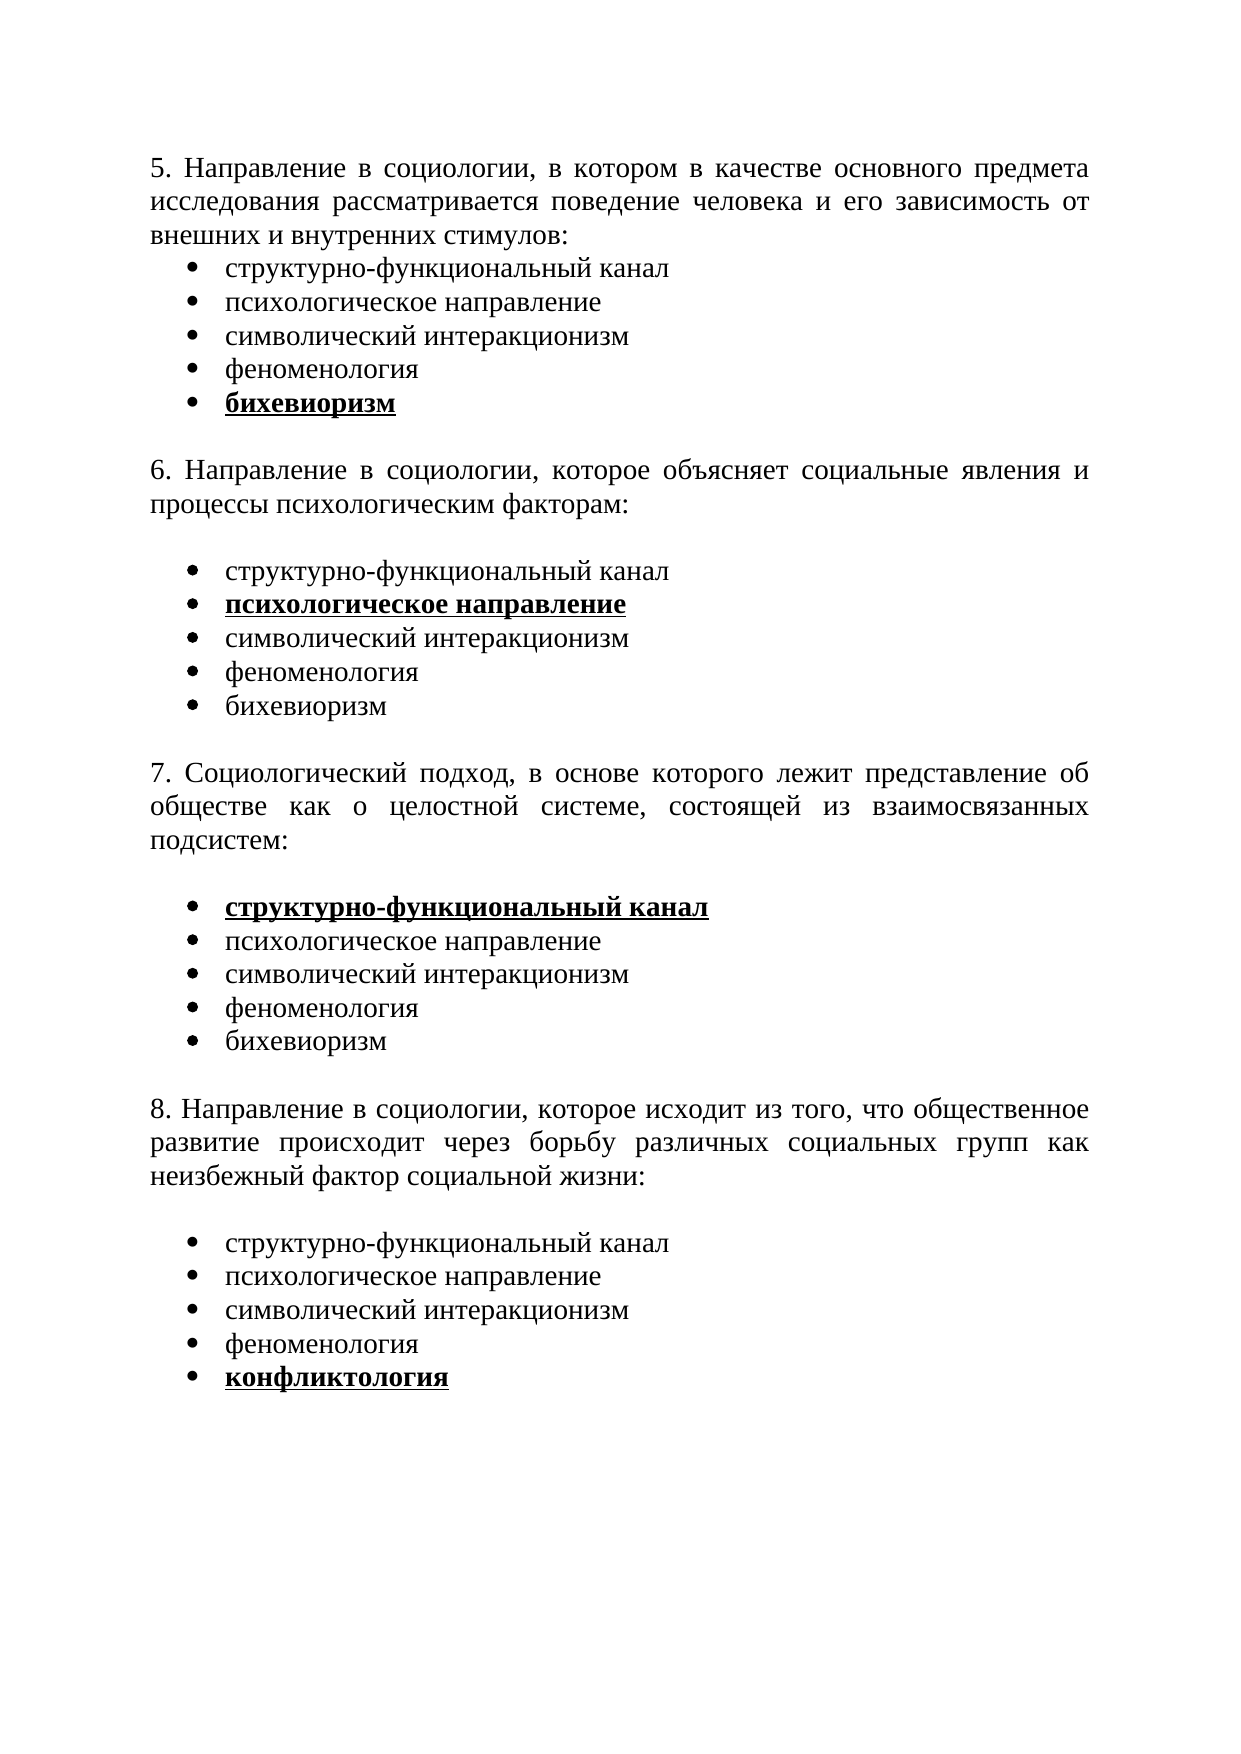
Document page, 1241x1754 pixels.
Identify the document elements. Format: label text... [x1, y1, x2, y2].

list символический интеракционизм [187, 620, 1090, 654]
list психологическое направление [187, 923, 1090, 956]
list структурно-функциональный канал [187, 553, 1090, 587]
text 6. Направление в социологии, которое объясняет социальные явления и процессы психологическим факторам: [150, 452, 1090, 519]
list бихевиоризм [187, 688, 1090, 721]
list структурно-функциональный канал [187, 251, 1090, 284]
list символический интеракционизм [187, 1292, 1090, 1326]
list бихевиоризм [187, 385, 1090, 419]
text 5. Направление в социологии, в котором в качестве основного предмета исследования рассматривается поведение человека и его зависимость от внешних и внутренних стимулов: [150, 150, 1090, 251]
text 8. Направление в социологии, которое исходит из того, что общественное развитие происходит через борьбу различных социальных групп как неизбежный фактор социальной жизни: [150, 1091, 1090, 1191]
list феноменология [187, 1326, 1090, 1359]
list символический интеракционизм [187, 956, 1090, 990]
list символический интеракционизм [187, 318, 1090, 352]
list феноменология [187, 352, 1090, 385]
list конфликтология [187, 1359, 1090, 1393]
list психологическое направление [187, 587, 1090, 620]
list структурно-функциональный канал [187, 889, 1090, 923]
text 7. Социологический подход, в основе которого лежит представление об обществе как о целостной системе, состоящей из взаимосвязанных подсистем: [150, 755, 1090, 855]
list психологическое направление [187, 1258, 1090, 1292]
list бихевиоризм [187, 1023, 1090, 1057]
list психологическое направление [187, 284, 1090, 318]
list феноменология [187, 990, 1090, 1023]
list структурно-функциональный канал [187, 1225, 1090, 1258]
list феноменология [187, 654, 1090, 688]
